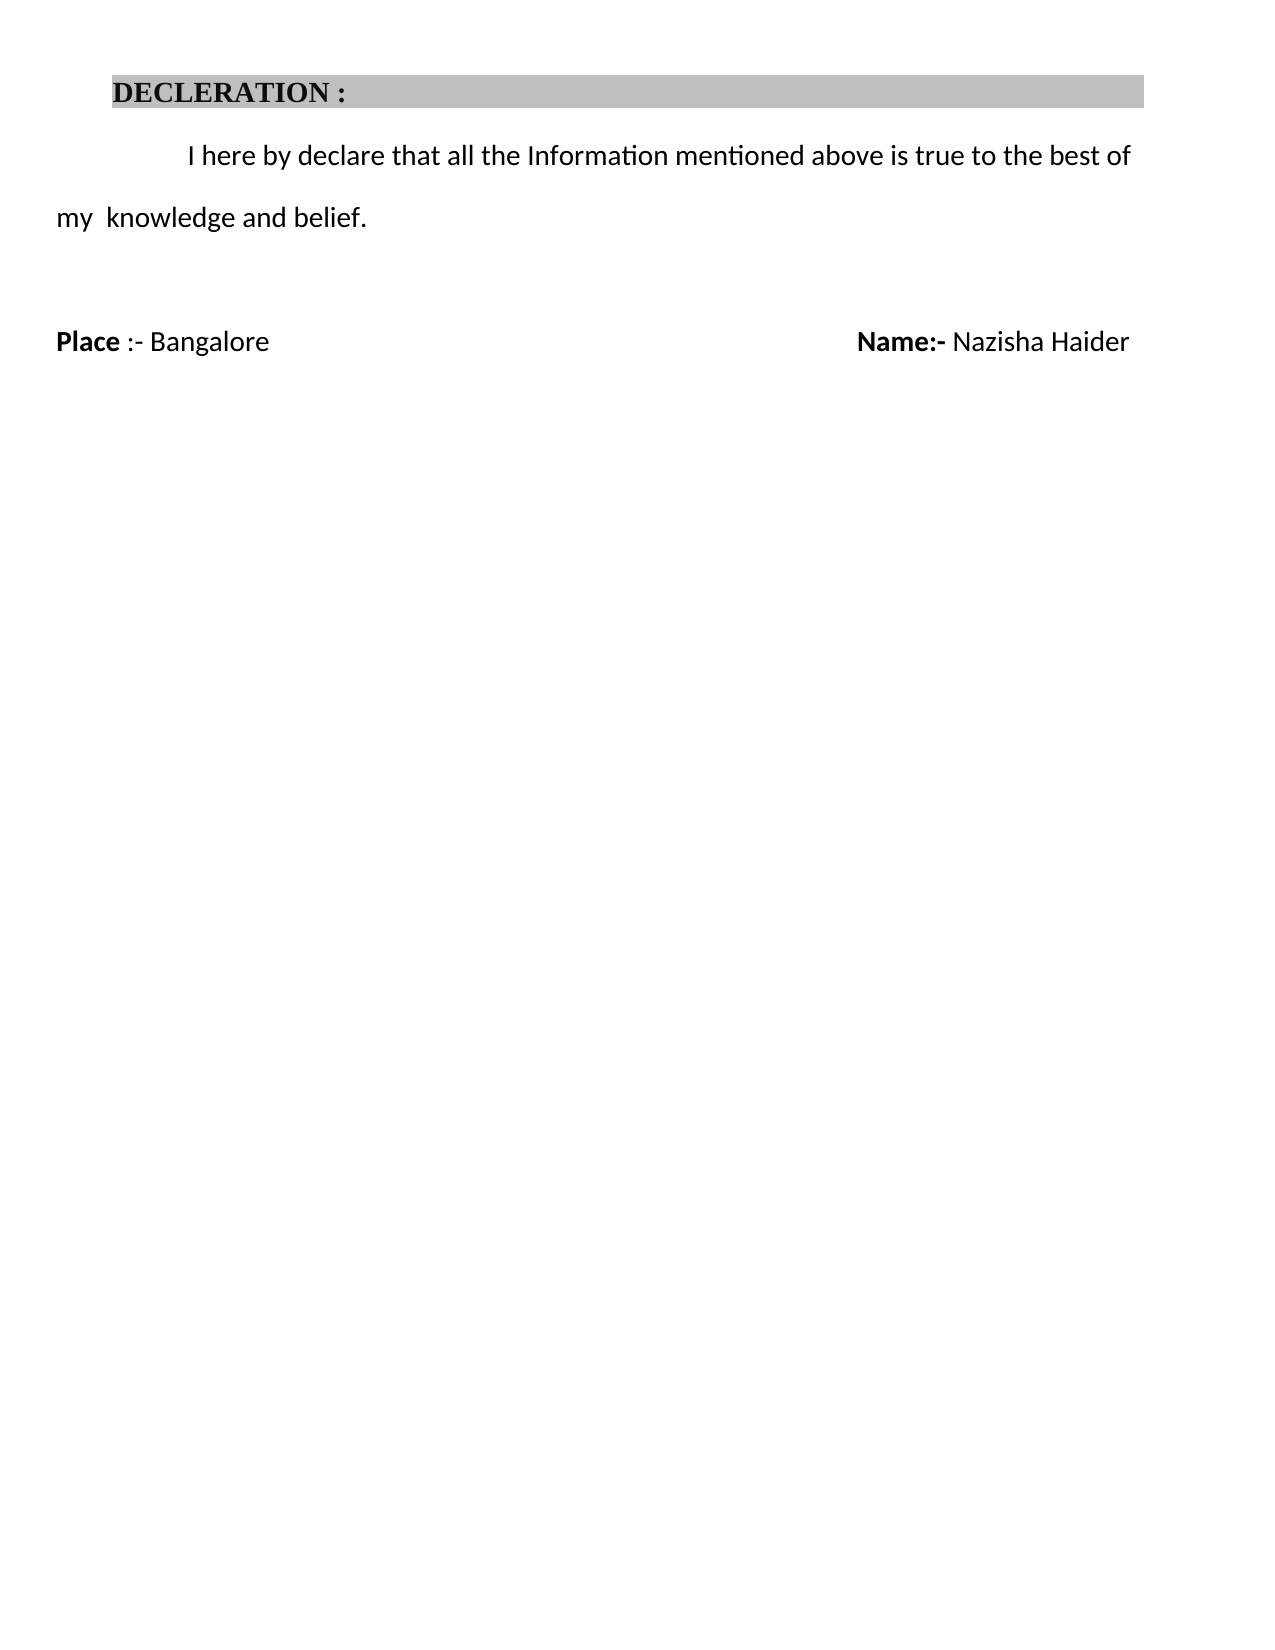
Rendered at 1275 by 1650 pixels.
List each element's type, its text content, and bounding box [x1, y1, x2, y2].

text my knowledge and belief. [56, 199, 1197, 235]
text Place :- Bangalore Name:- Nazisha Haider [56, 323, 1197, 358]
text DECLERATION : [112, 75, 1144, 108]
text I here by declare that all the Information mentioned above is true to the best of [56, 137, 1197, 173]
